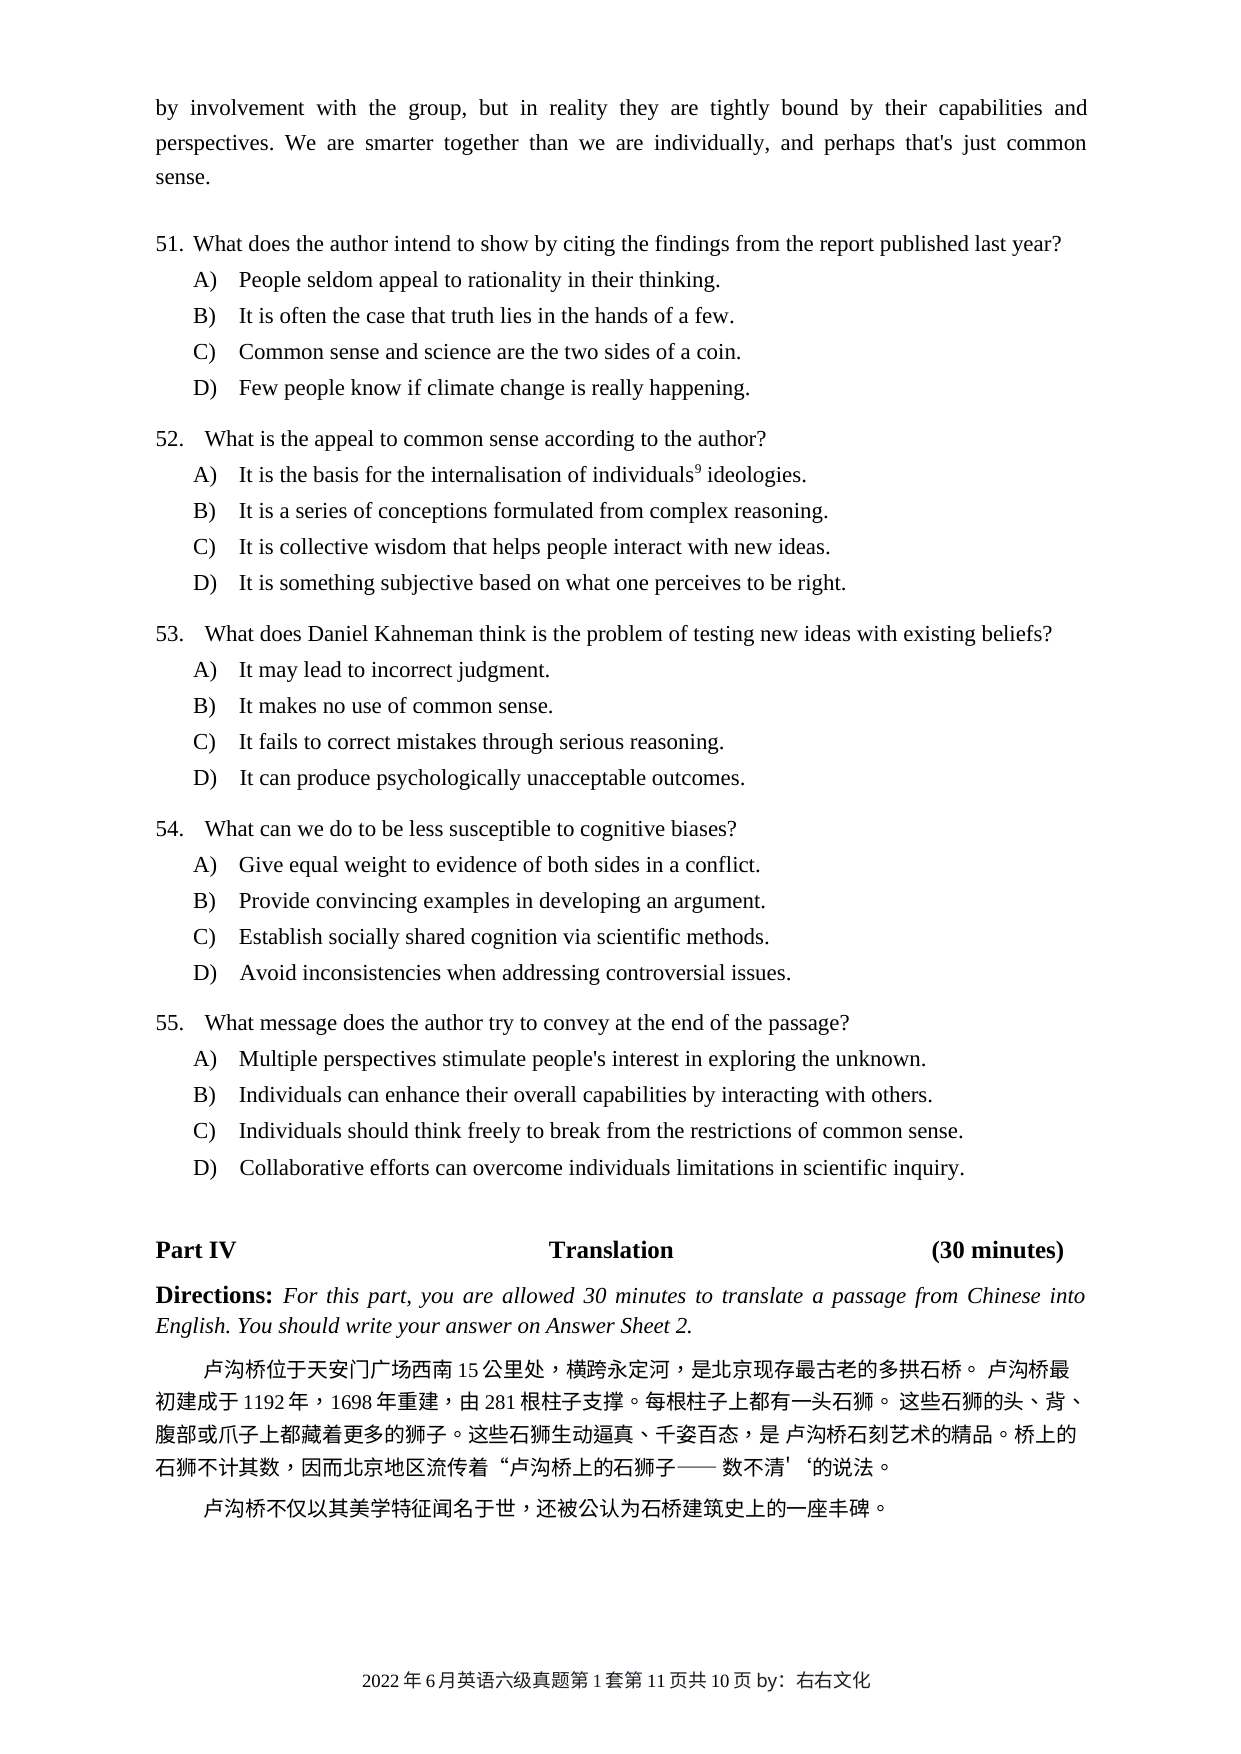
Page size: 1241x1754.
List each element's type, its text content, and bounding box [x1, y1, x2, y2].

text Directions: For this part, you are allowed 30 minutes to translate a passage from Chinese into English. You should write your answer on Answer Sheet 2. [155, 1280, 1089, 1339]
list It is collective wisdom that helps people interact with new ideas. [155, 533, 1089, 559]
list People seldom appeal to rationality in their thinking. [155, 266, 1089, 293]
text 卢沟桥位于天安门广场西南15公里处，横跨永定河，是北京现存最古老的多拱石桥。 卢沟桥最初建成于1192年，1698年重建，由281根柱子支撑。每根柱子上都有一头石狮。 这些石狮的头、背、腹部或爪子上都藏着更多的狮子。这些石狮生动逼真、千姿百态，是 卢沟桥石刻艺术的精品。桥上的石狮不计其数，因而北京地区流传着“卢沟桥上的石狮子—— 数不清'‘的说法。 [155, 1351, 1089, 1482]
list What does the author intend to show by citing the findings from the report published last year? [155, 230, 1089, 257]
list It may lead to incorrect judgment. [155, 656, 1089, 682]
list Collaborative efforts can overcome individuals limitations in scientific inquiry. [155, 1154, 1089, 1180]
list Individuals can enhance their overall capabilities by interacting with others. [155, 1082, 1089, 1108]
list What message does the author try to convey at the end of the passage? [155, 1009, 1089, 1036]
list It is often the case that truth lies in the hands of a few. [155, 302, 1089, 329]
list It makes no use of common sense. [155, 692, 1089, 718]
list Give equal weight to evidence of both sides in a conflict. [155, 851, 1089, 877]
subtitle Part IV Translation (30 minutes) [155, 1236, 1089, 1264]
list It can produce psychologically unacceptable outcomes. [155, 764, 1089, 790]
list It fails to correct mistakes through serious reasoning. [155, 728, 1089, 754]
list It is something subjective based on what one perceives to be right. [155, 569, 1089, 596]
text by involvement with the group, but in reality they are tightly bound by their capabilities and perspectives. We are smarter together than we are individually, and perhaps that's just common sense. [155, 94, 1089, 189]
list It is the basis for the internalisation of individuals9 ideologies. [155, 461, 1089, 487]
text 卢沟桥不仅以其美学特征闻名于世，还被公认为石桥建筑史上的一座丰碑。 [155, 1490, 1089, 1523]
list Common sense and science are the two sides of a coin. [155, 338, 1089, 365]
list What does Daniel Kahneman think is the problem of testing new ideas with existing beliefs? [155, 620, 1089, 646]
list Multiple perspectives stimulate people's interest in exploring the unknown. [155, 1046, 1089, 1072]
list Few people know if climate change is really happening. [155, 374, 1089, 401]
list Individuals should think freely to break from the restrictions of common sense. [155, 1118, 1089, 1144]
list Establish socially shared cognition via scientific methods. [155, 923, 1089, 949]
list What is the appeal to common sense according to the author? [155, 425, 1089, 451]
list What can we do to be less susceptible to cognitive biases? [155, 815, 1089, 841]
list Provide convincing examples in developing an argument. [155, 887, 1089, 913]
list It is a series of conceptions formulated from complex reasoning. [155, 497, 1089, 523]
list Avoid inconsistencies when addressing controversial issues. [155, 959, 1089, 985]
